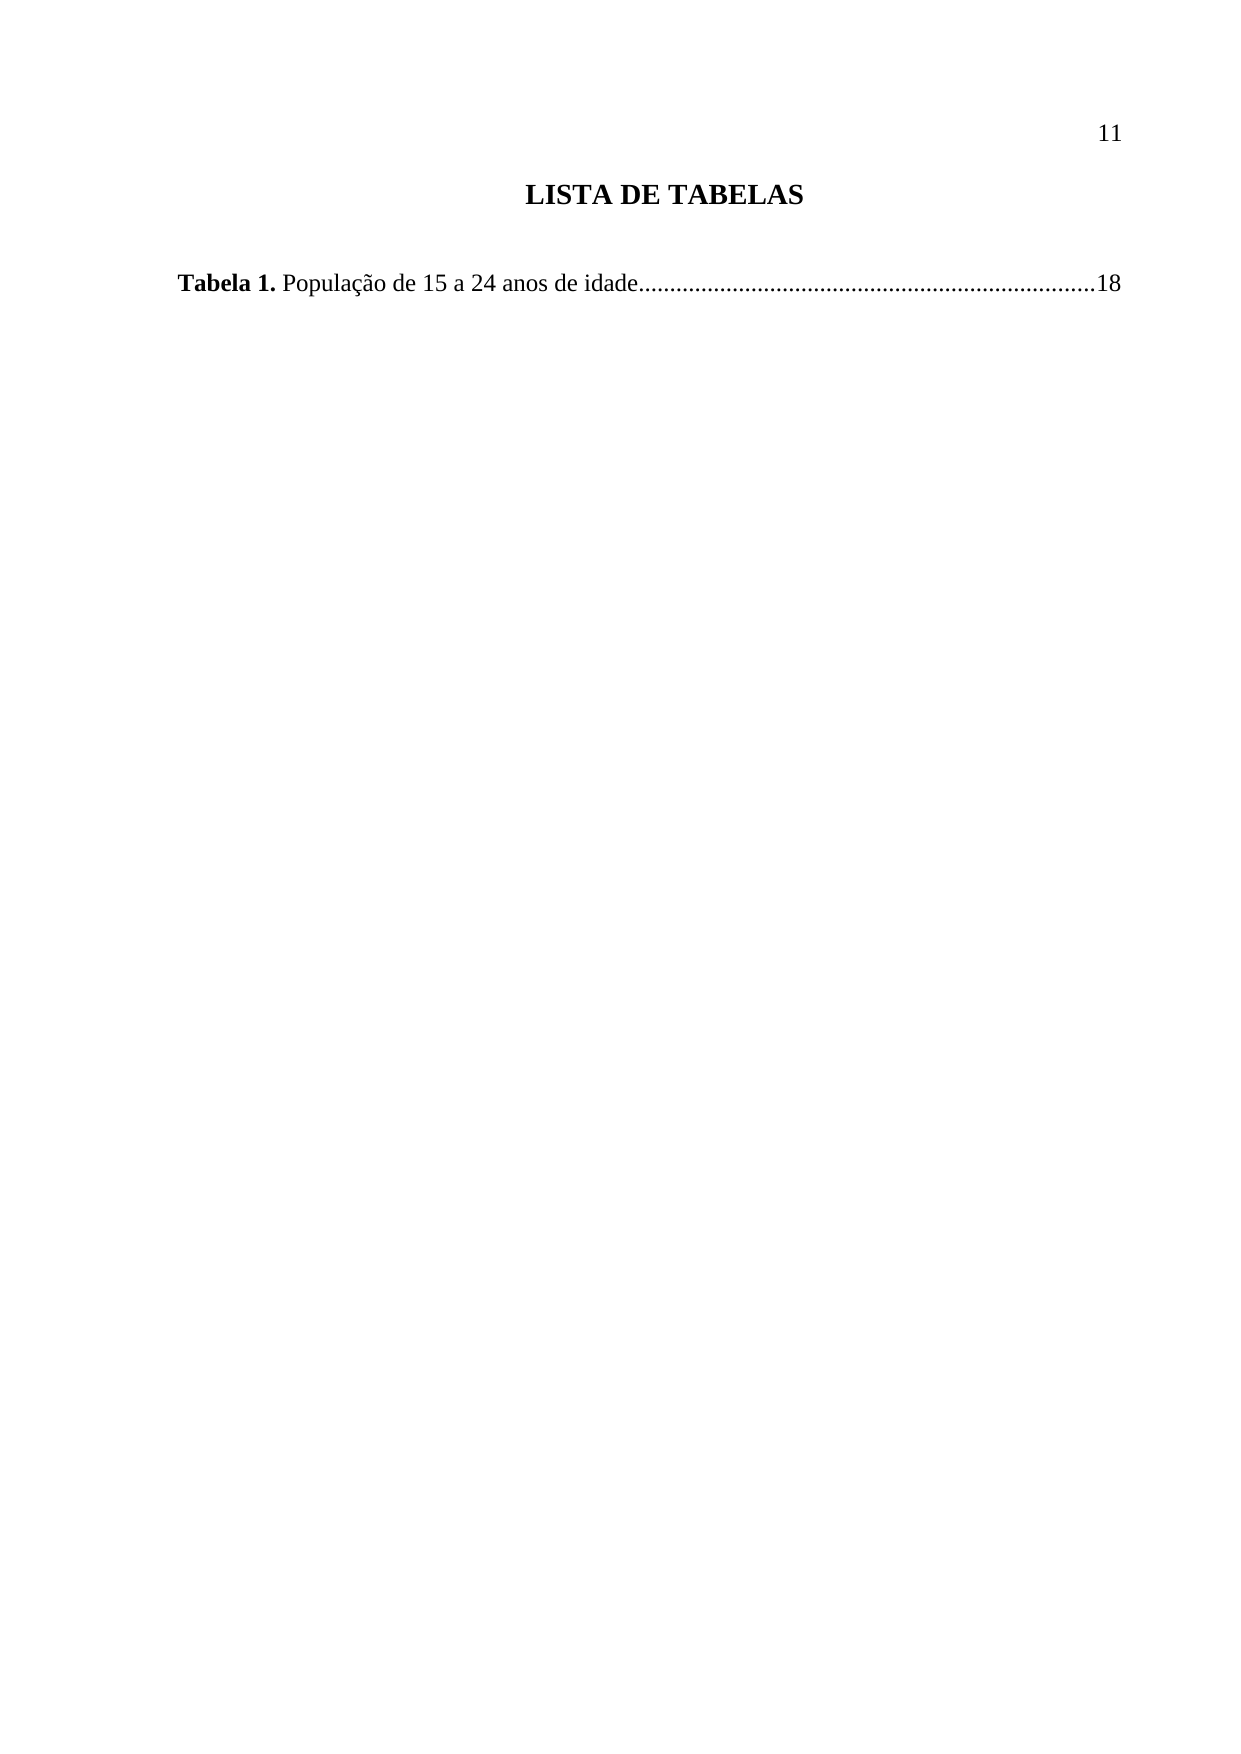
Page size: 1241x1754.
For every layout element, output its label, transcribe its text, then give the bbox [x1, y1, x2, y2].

text LISTA DE TABELAS [207, 177, 1122, 211]
text Tabela 1. População de 15 a 24 anos de idade. 18 [177, 268, 1122, 297]
